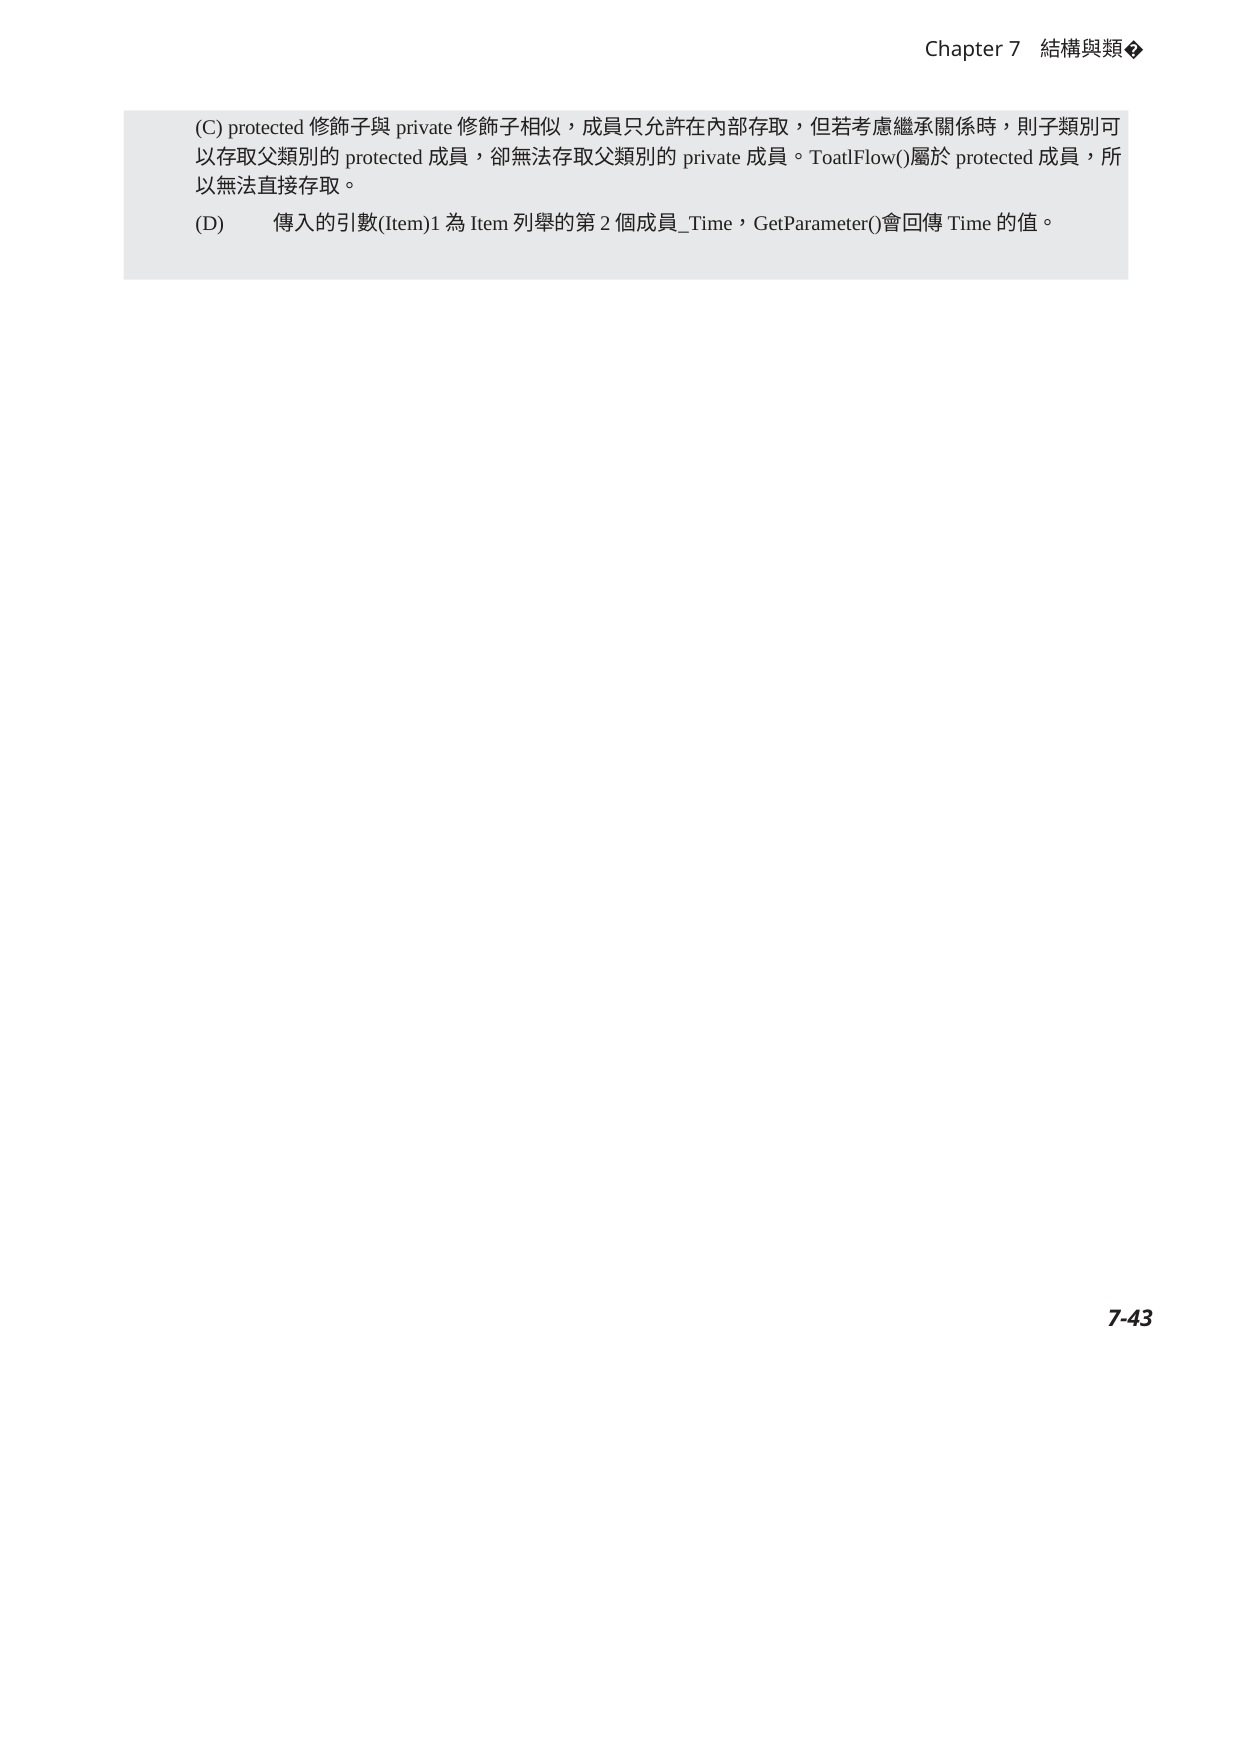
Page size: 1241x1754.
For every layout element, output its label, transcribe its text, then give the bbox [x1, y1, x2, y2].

text Chapter 7 結構與類� [76, 32, 1145, 63]
